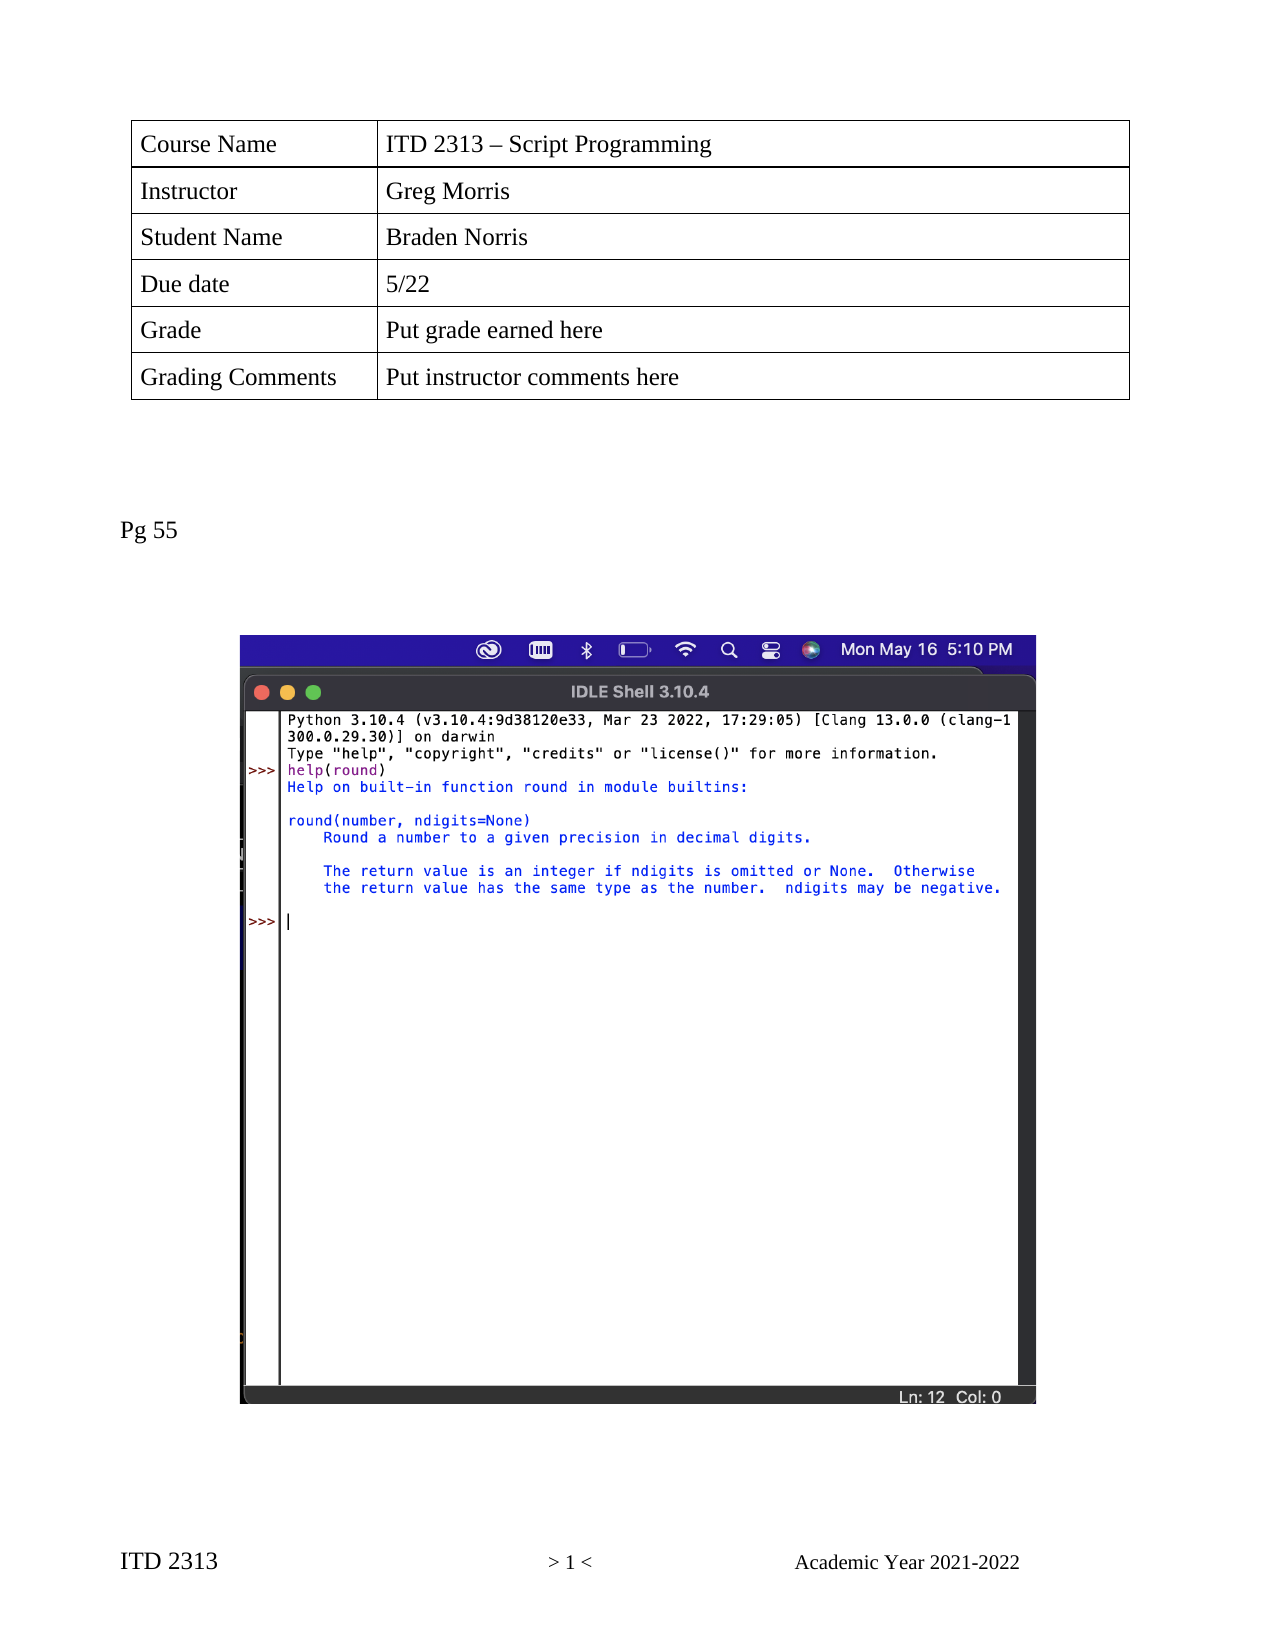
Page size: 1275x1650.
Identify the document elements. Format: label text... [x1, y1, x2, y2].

picture [238, 635, 1037, 1404]
text Pg 55 [120, 515, 1155, 543]
table_cell Put instructor comments here [378, 353, 1129, 399]
table_cell Student Name [132, 214, 377, 259]
table_header ITD 2313 – Script Programming [378, 121, 1129, 166]
table_cell Instructor [132, 168, 377, 213]
table_cell 5/22 [378, 260, 1129, 306]
table_header Course Name [132, 121, 377, 166]
table_cell Due date [132, 260, 377, 306]
table_cell Braden Norris [378, 214, 1129, 259]
table_cell Grading Comments [132, 353, 377, 399]
table_cell Put grade earned here [378, 307, 1129, 352]
table_cell Grade [132, 307, 377, 352]
table_cell Greg Morris [378, 168, 1129, 213]
